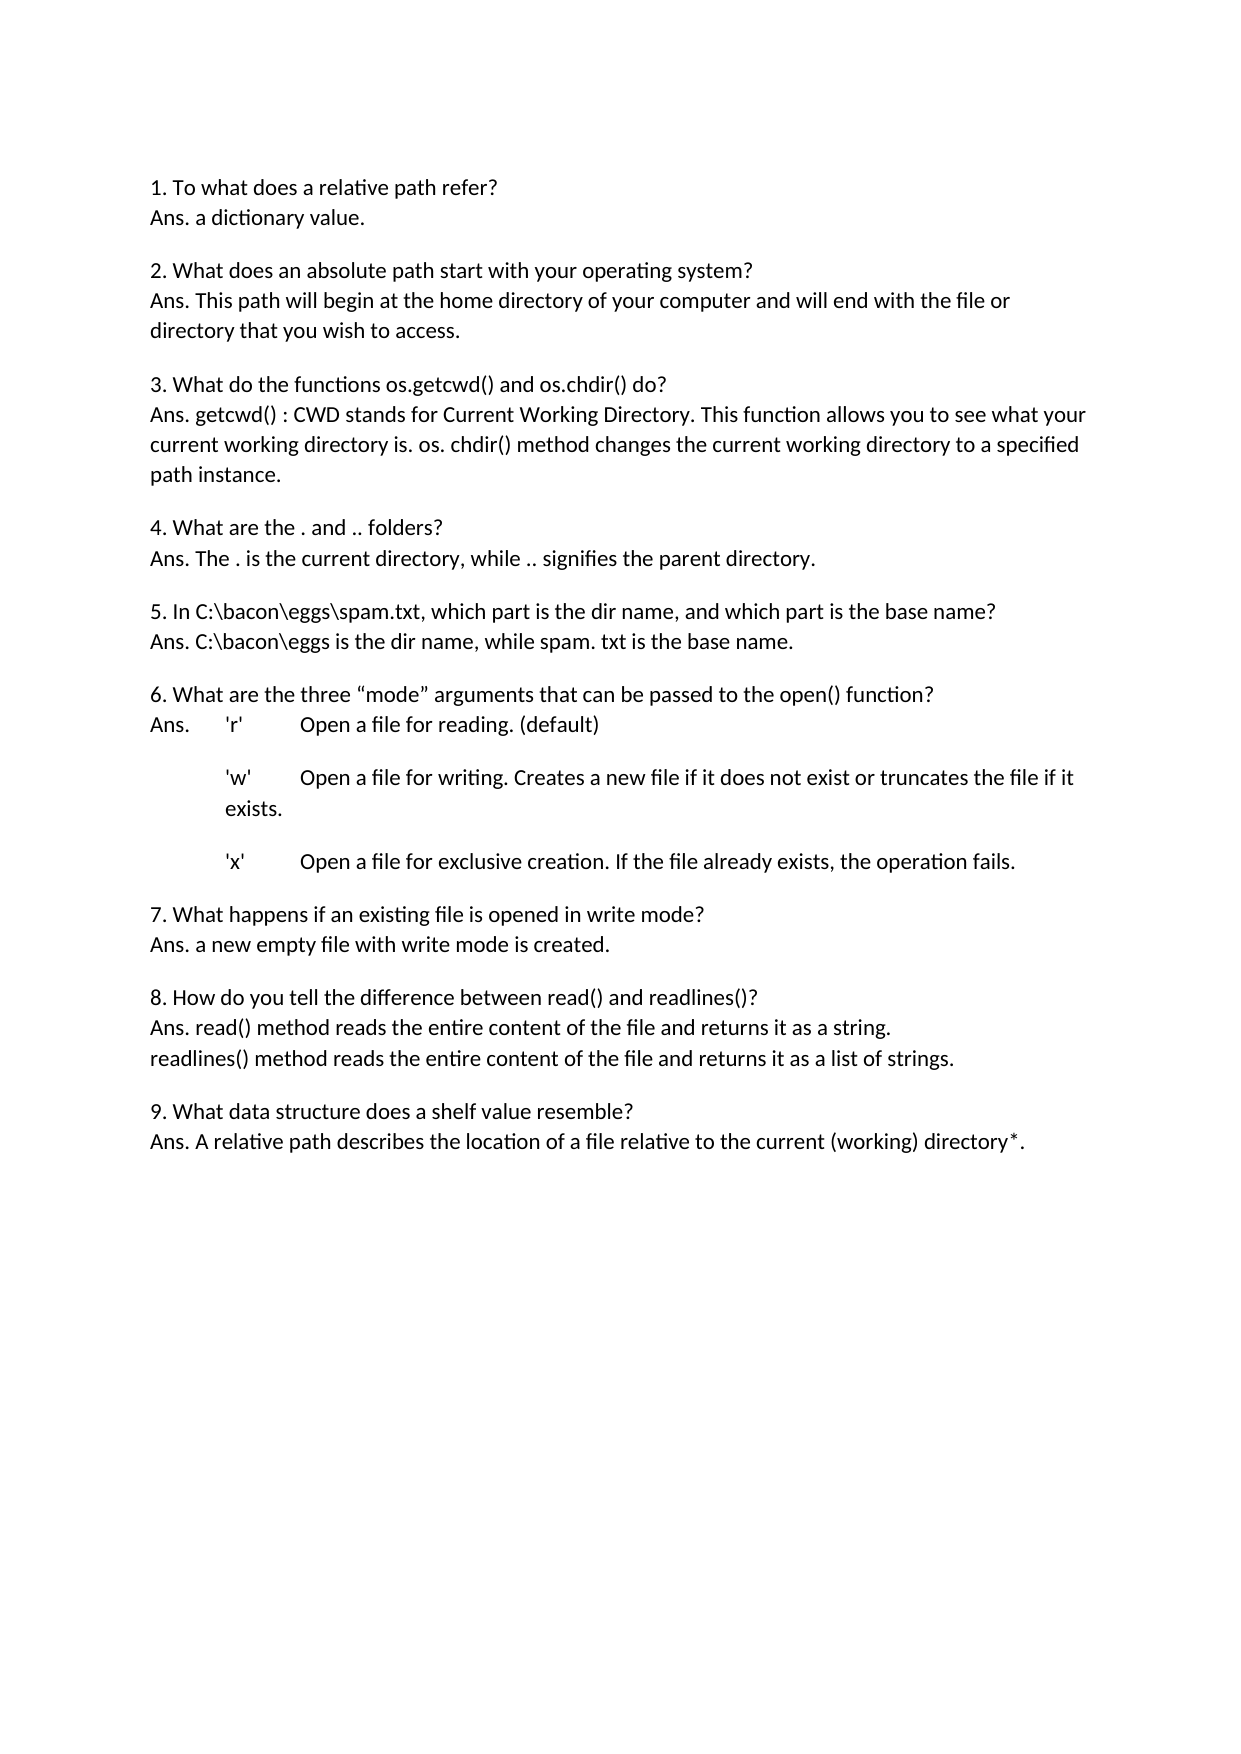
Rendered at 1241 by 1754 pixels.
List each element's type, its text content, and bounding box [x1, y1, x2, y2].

text 1. To what does a relative path refer? Ans. a dictionary value. [150, 173, 1090, 231]
text 3. What do the functions os.getcwd() and os.chdir() do? Ans. getcwd() : CWD stands for Current Working Directory. This function allows you to see what your current working directory is. os. chdir() method changes the current working directory to a specified path instance. [150, 370, 1090, 488]
text 7. What happens if an existing file is opened in write mode? Ans. a new empty file with write mode is created. [150, 900, 1090, 958]
text 9. What data structure does a shelf value resemble? Ans. A relative path describes the location of a file relative to the current (working) directory*. [150, 1097, 1090, 1155]
text 4. What are the . and .. folders? Ans. The . is the current directory, while .. signifies the parent directory. [150, 513, 1090, 572]
text 'w' Open a file for writing. Creates a new file if it does not exist or truncates the file if it exists. [225, 763, 1090, 822]
text 'x' Open a file for exclusive creation. If the file already exists, the operation fails. [150, 847, 1090, 875]
text 2. What does an absolute path start with your operating system? Ans. This path will begin at the home directory of your computer and will end with the file or directory that you wish to access. [150, 256, 1090, 345]
text 6. What are the three “mode” arguments that can be passed to the open() function? Ans. 'r' Open a file for reading. (default) [150, 680, 1090, 738]
text 8. How do you tell the difference between read() and readlines()? Ans. read() method reads the entire content of the file and returns it as a string. readlines() method reads the entire content of the file and returns it as a list of strings. [150, 983, 1090, 1072]
text 5. In C:\bacon\eggs\spam.txt, which part is the dir name, and which part is the base name? Ans. C:\bacon\eggs is the dir name, while spam. txt is the base name. [150, 597, 1090, 655]
